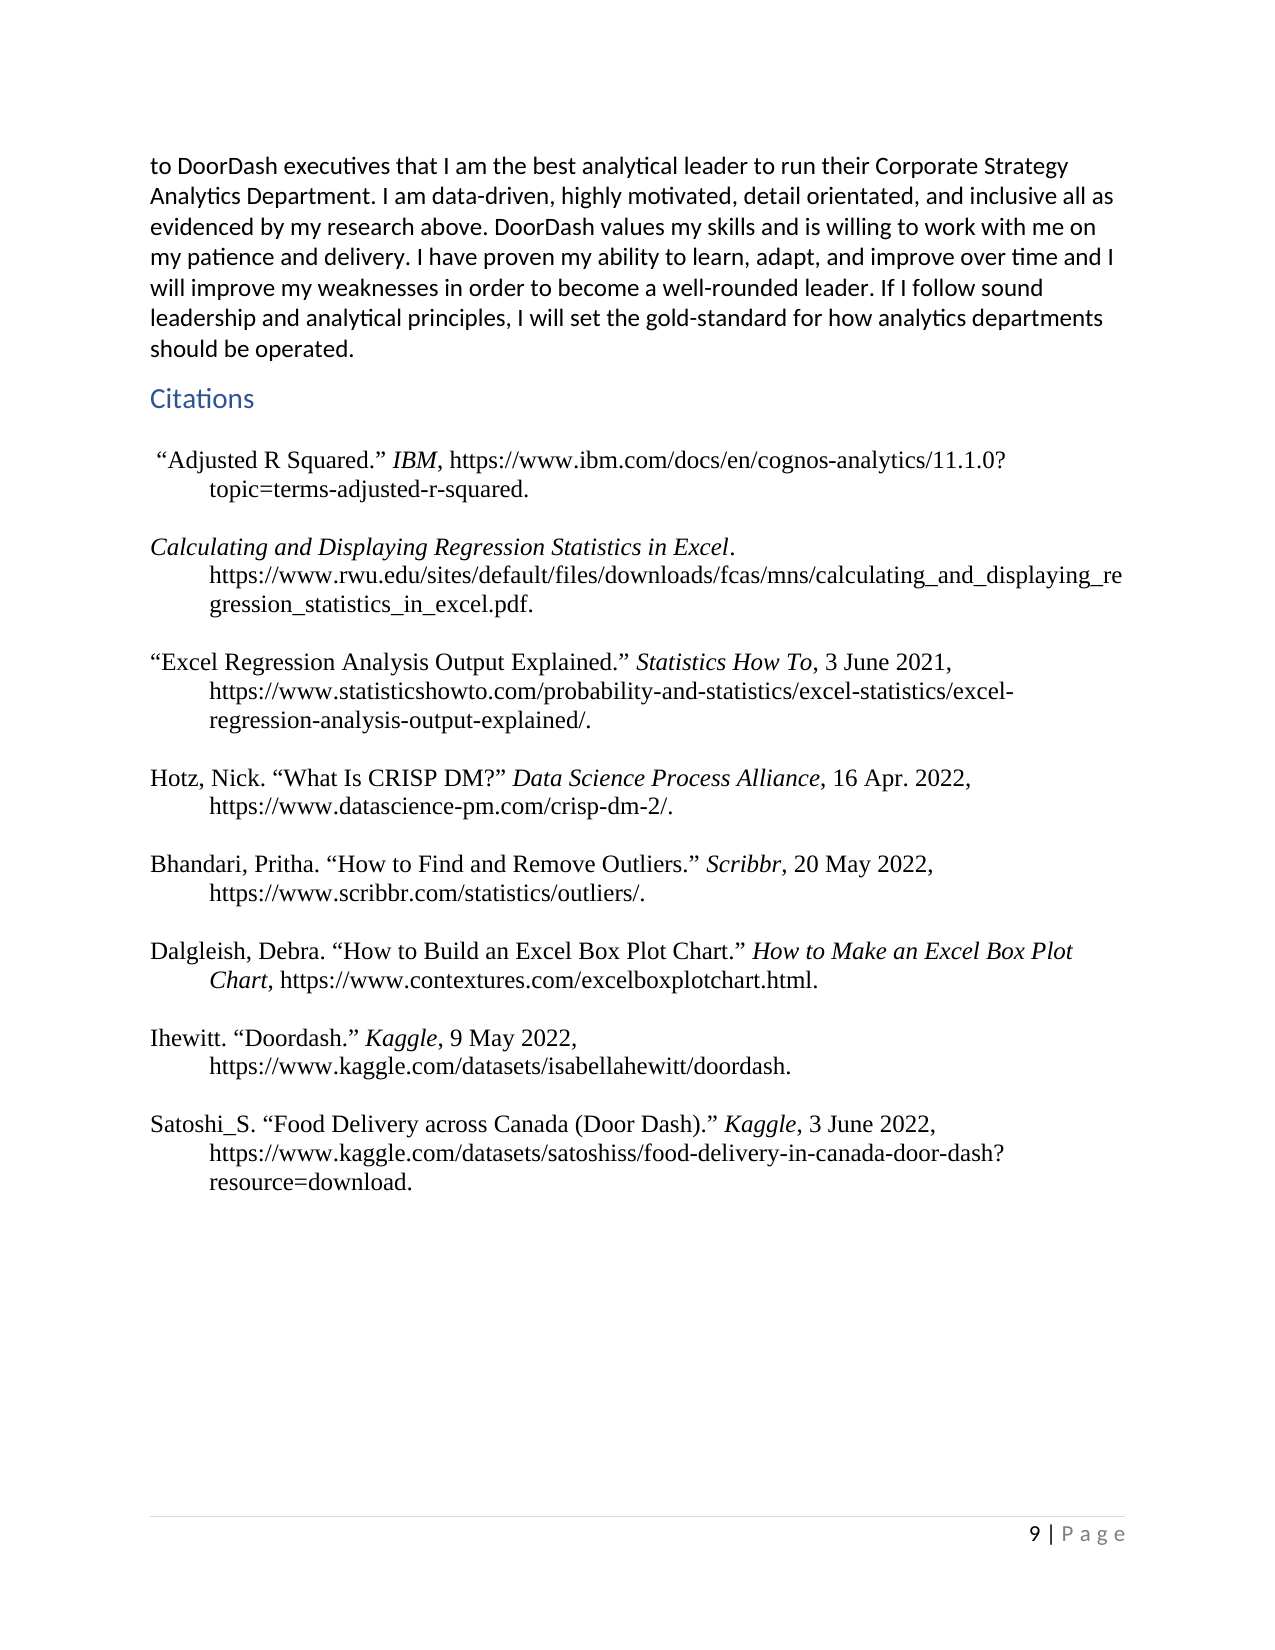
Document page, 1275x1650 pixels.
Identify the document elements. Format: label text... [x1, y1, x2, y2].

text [150, 150, 1125, 364]
text “Excel Regression Analysis Output Explained.” Statistics How To, 3 June 2021, https://www.statisticshowto.com/probability-and-statistics/excel-statistics/excel-regression-analysis-output-explained/. [150, 647, 1125, 733]
text Bhandari, Pritha. “How to Find and Remove Outliers.” Scribbr, 20 May 2022, https://www.scribbr.com/statistics/outliers/. [150, 849, 1125, 907]
text Dalgleish, Debra. “How to Build an Excel Box Plot Chart.” How to Make an Excel Box Plot Chart, https://www.contextures.com/excelboxplotchart.html. [150, 936, 1125, 993]
text Hotz, Nick. “What Is CRISP DM?” Data Science Process Alliance, 16 Apr. 2022, https://www.datascience-pm.com/crisp-dm-2/. [150, 763, 1125, 820]
text Ihewitt. “Doordash.” Kaggle, 9 May 2022, https://www.kaggle.com/datasets/isabellahewitt/doordash. [150, 1023, 1125, 1080]
text Citations [150, 380, 1125, 416]
text Calculating and Displaying Regression Statistics in Excel. https://www.rwu.edu/sites/default/files/downloads/fcas/mns/calculating_and_displaying_regression_statistics_in_excel.pdf. [150, 532, 1125, 618]
text Satoshi_S. “Food Delivery across Canada (Door Dash).” Kaggle, 3 June 2022, https://www.kaggle.com/datasets/satoshiss/food-delivery-in-canada-door-dash?resource=download. [150, 1109, 1125, 1196]
text “Adjusted R Squared.” IBM, https://www.ibm.com/docs/en/cognos-analytics/11.1.0?topic=terms-adjusted-r-squared. [150, 445, 1125, 503]
